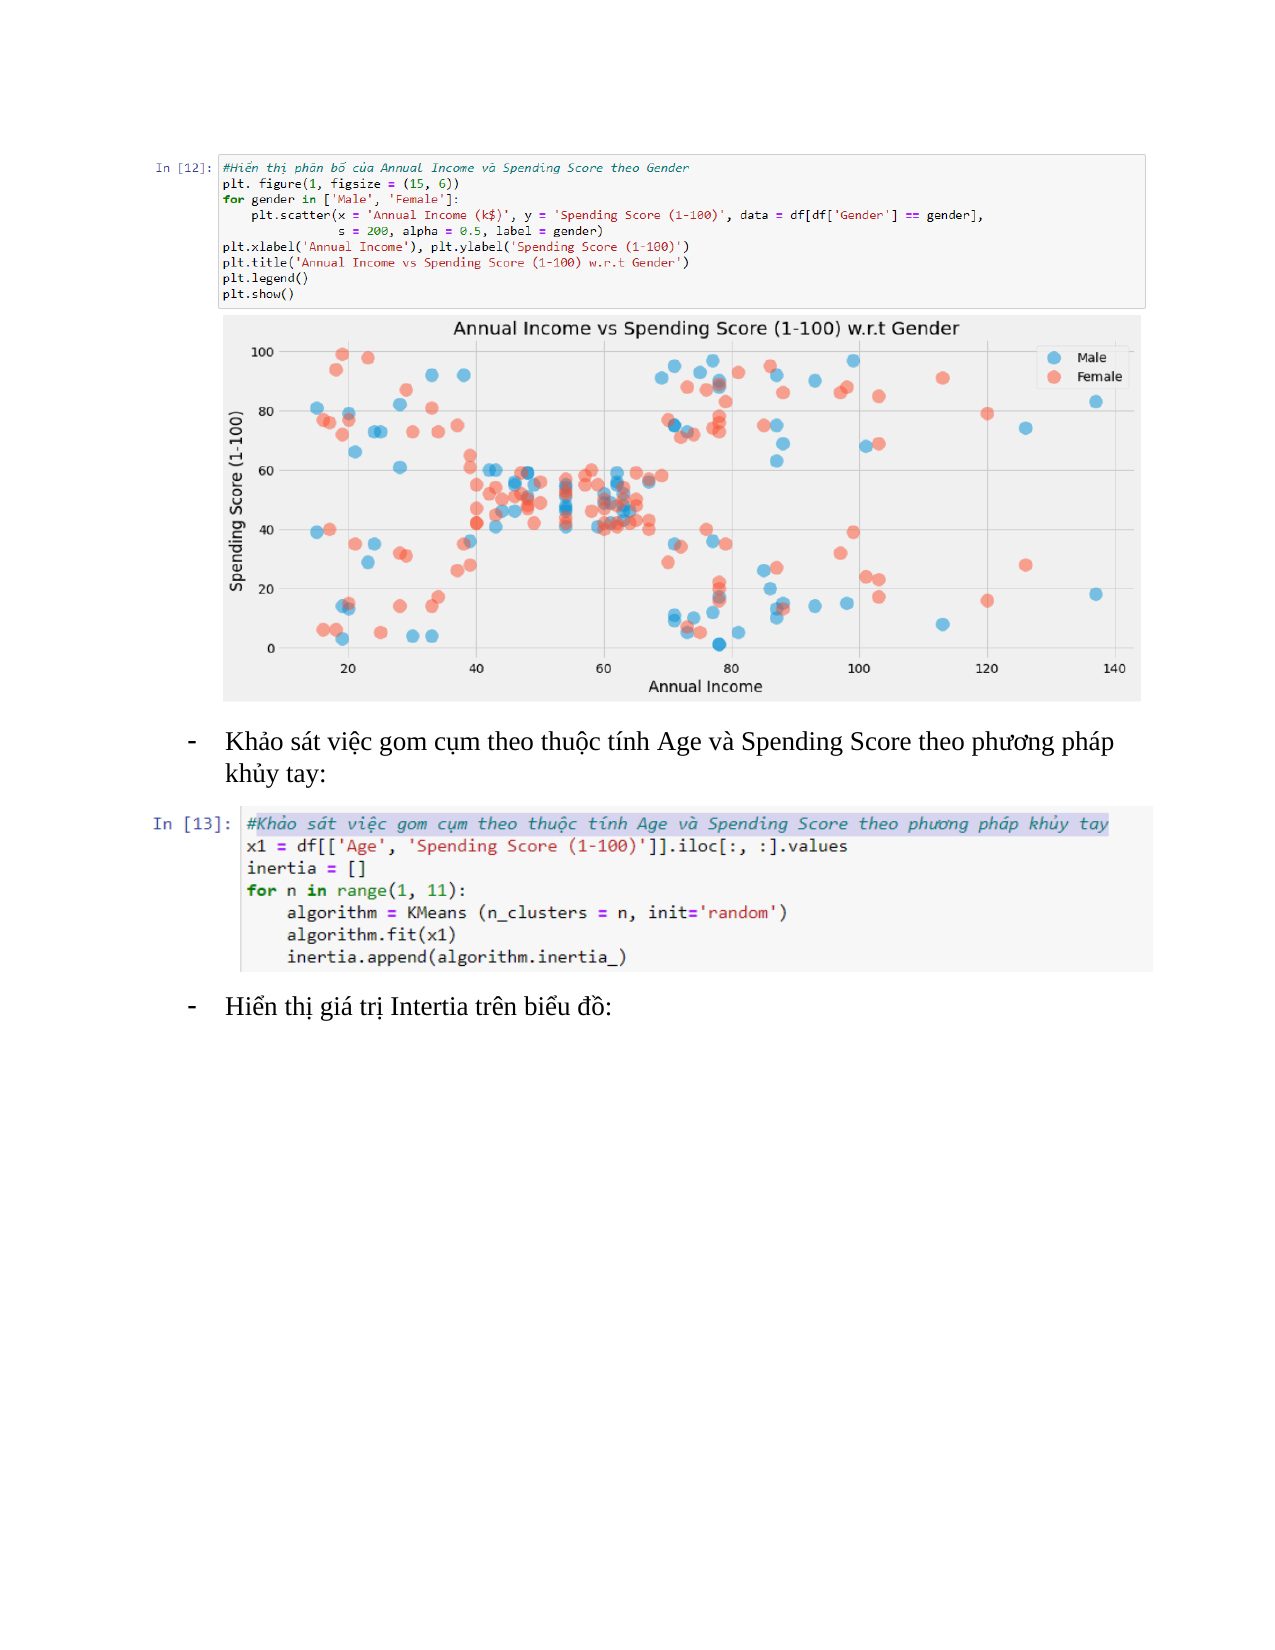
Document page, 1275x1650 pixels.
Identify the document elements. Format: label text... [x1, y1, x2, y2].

picture [150, 150, 1154, 706]
list Hiển thị giá trị Intertia trên biểu đồ: [187, 990, 1153, 1021]
list Khảo sát việc gom cụm theo thuộc tính Age và Spending Score theo phương pháp khủy tay: [187, 725, 1153, 789]
picture [150, 806, 1154, 972]
